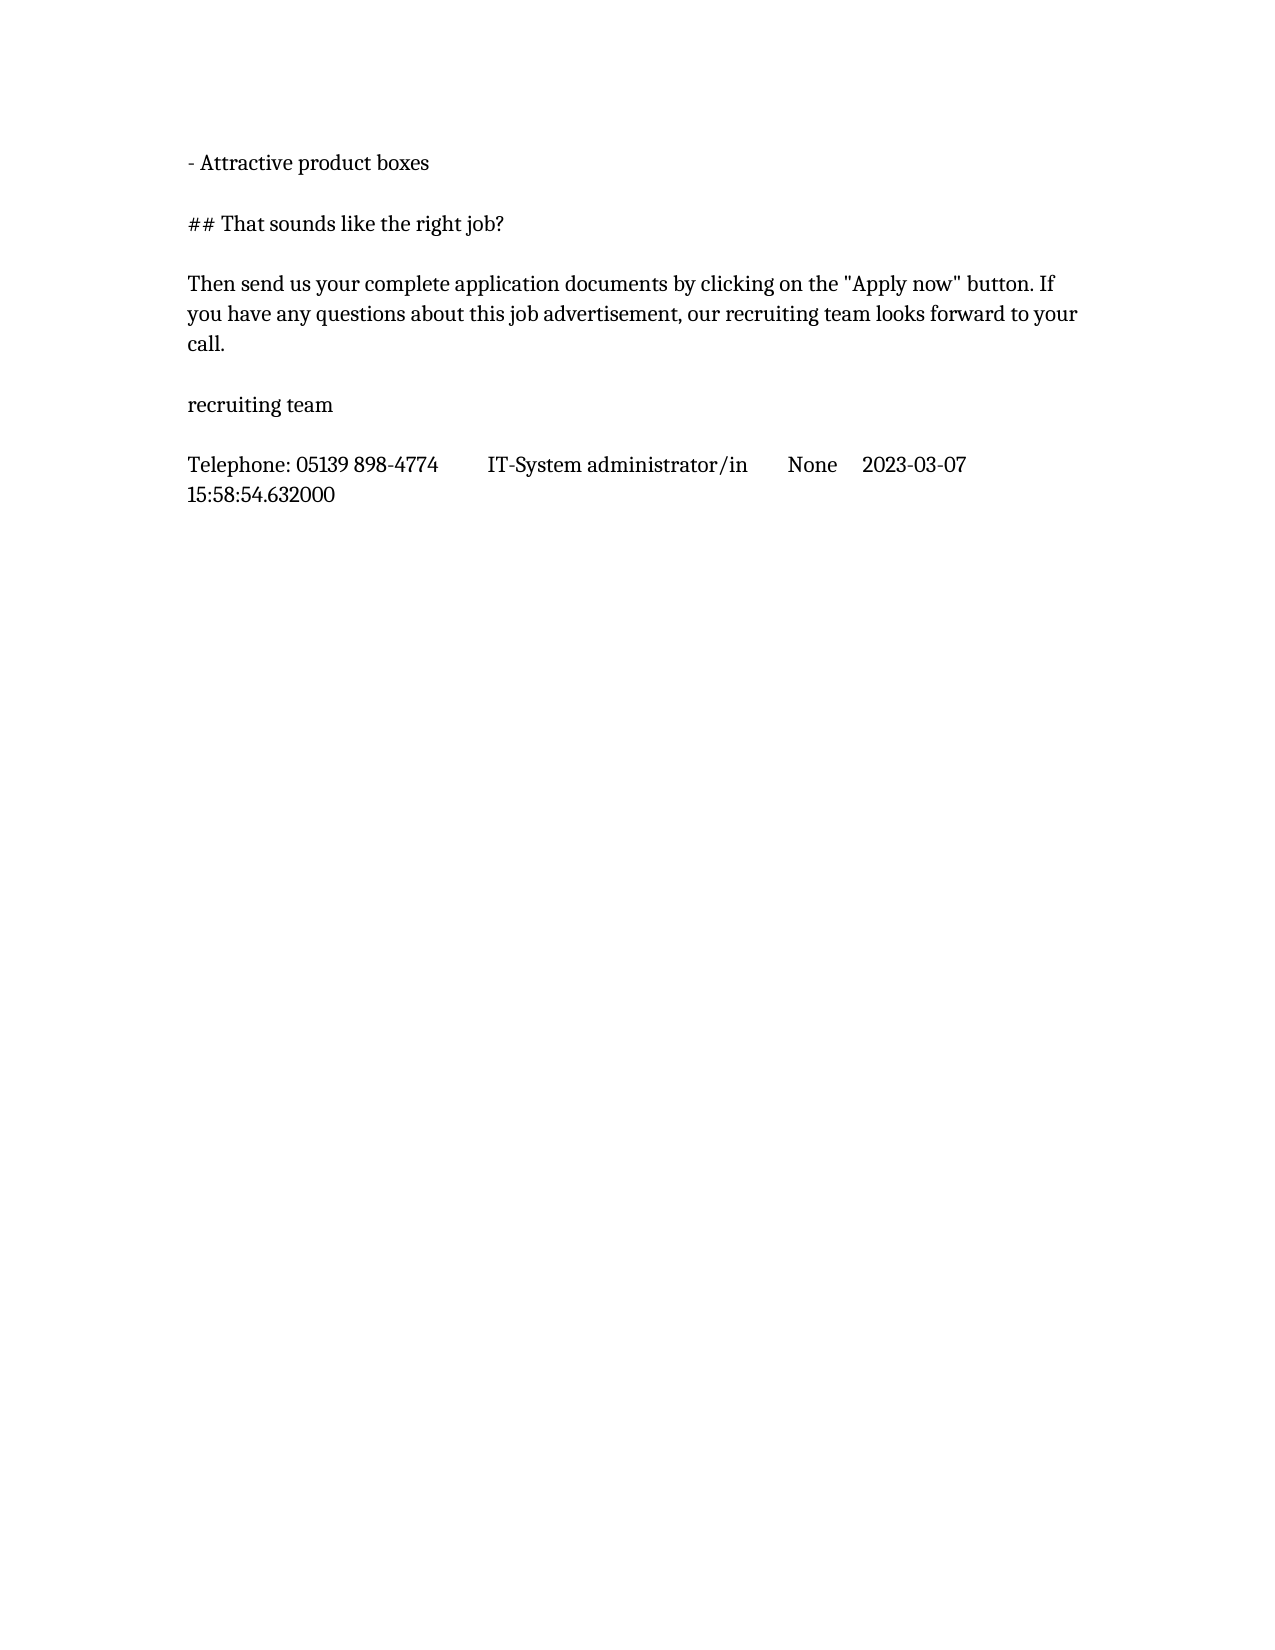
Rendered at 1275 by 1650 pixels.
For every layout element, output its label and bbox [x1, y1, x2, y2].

text [187, 150, 1087, 539]
